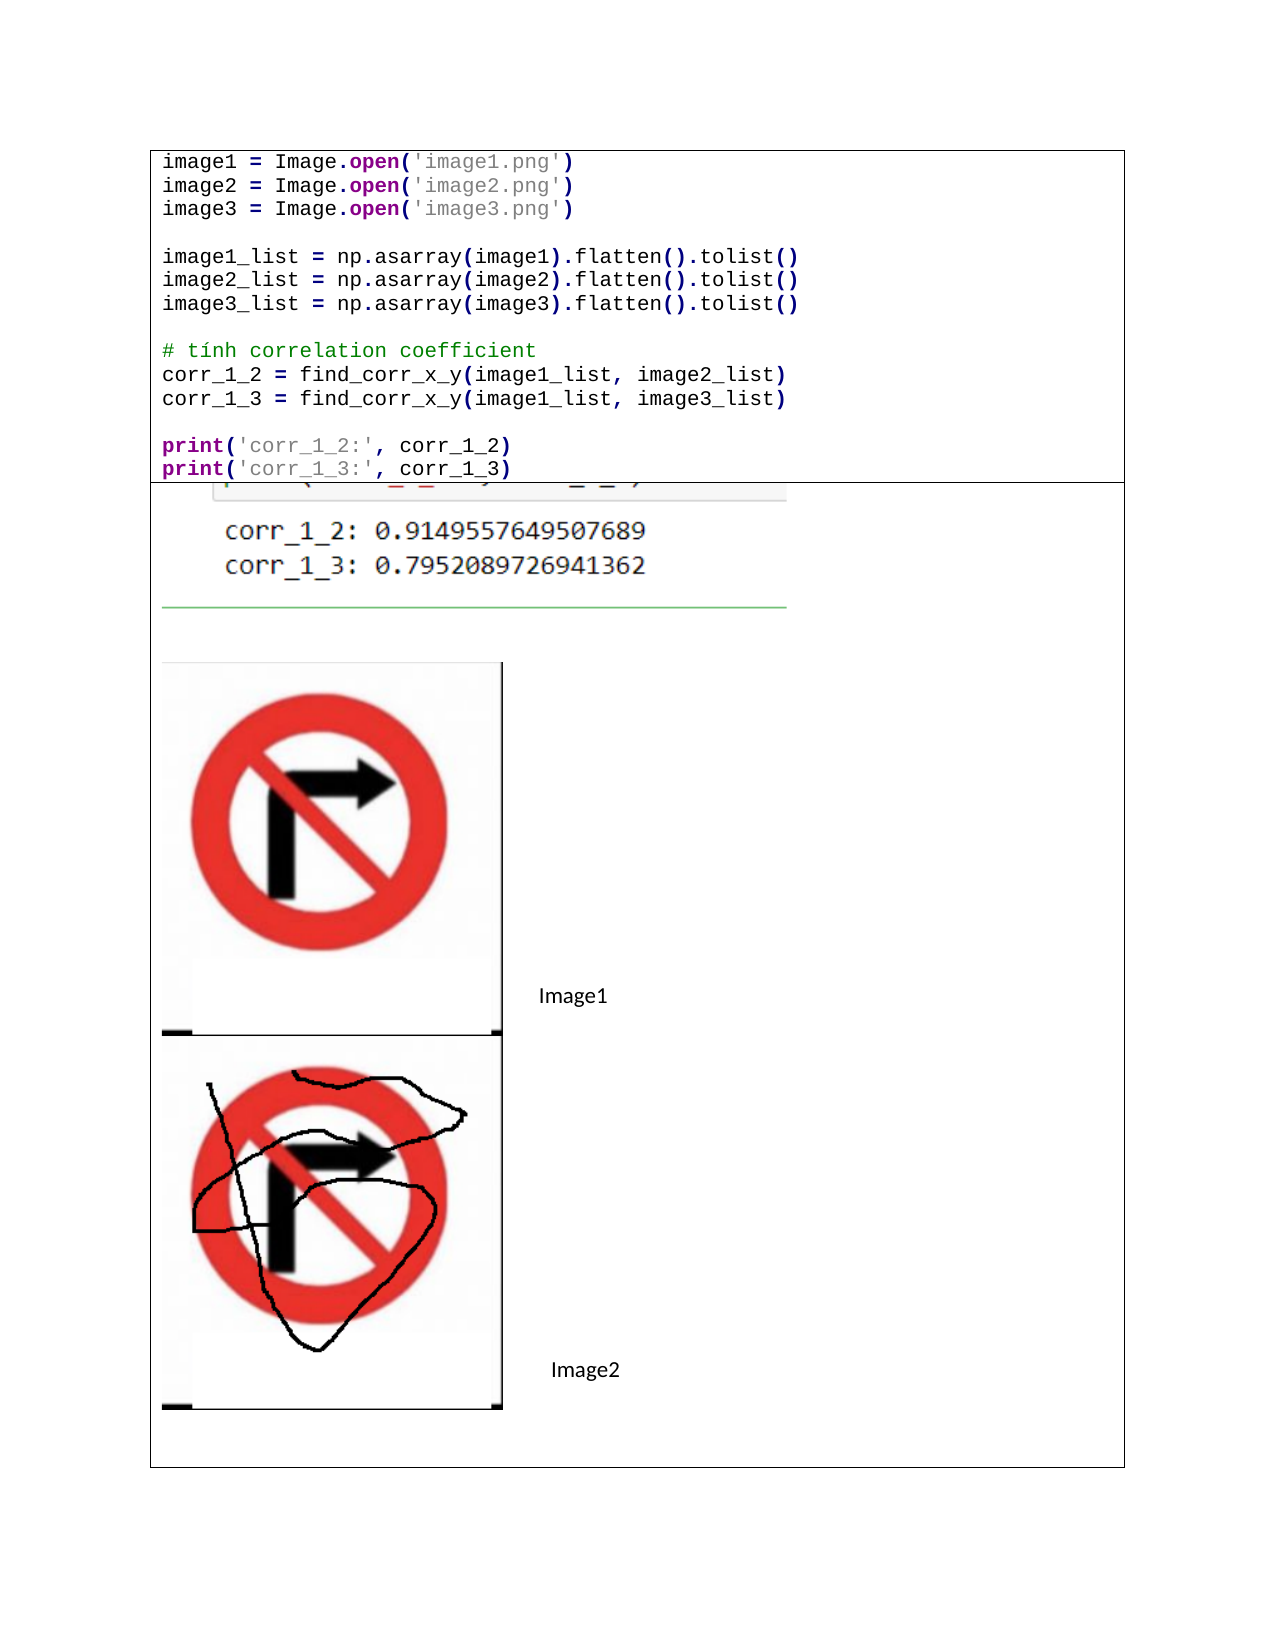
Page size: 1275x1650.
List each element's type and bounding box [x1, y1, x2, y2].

picture [161, 483, 787, 615]
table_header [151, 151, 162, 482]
table_cell [151, 483, 1124, 1467]
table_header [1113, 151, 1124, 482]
picture [161, 662, 503, 1410]
